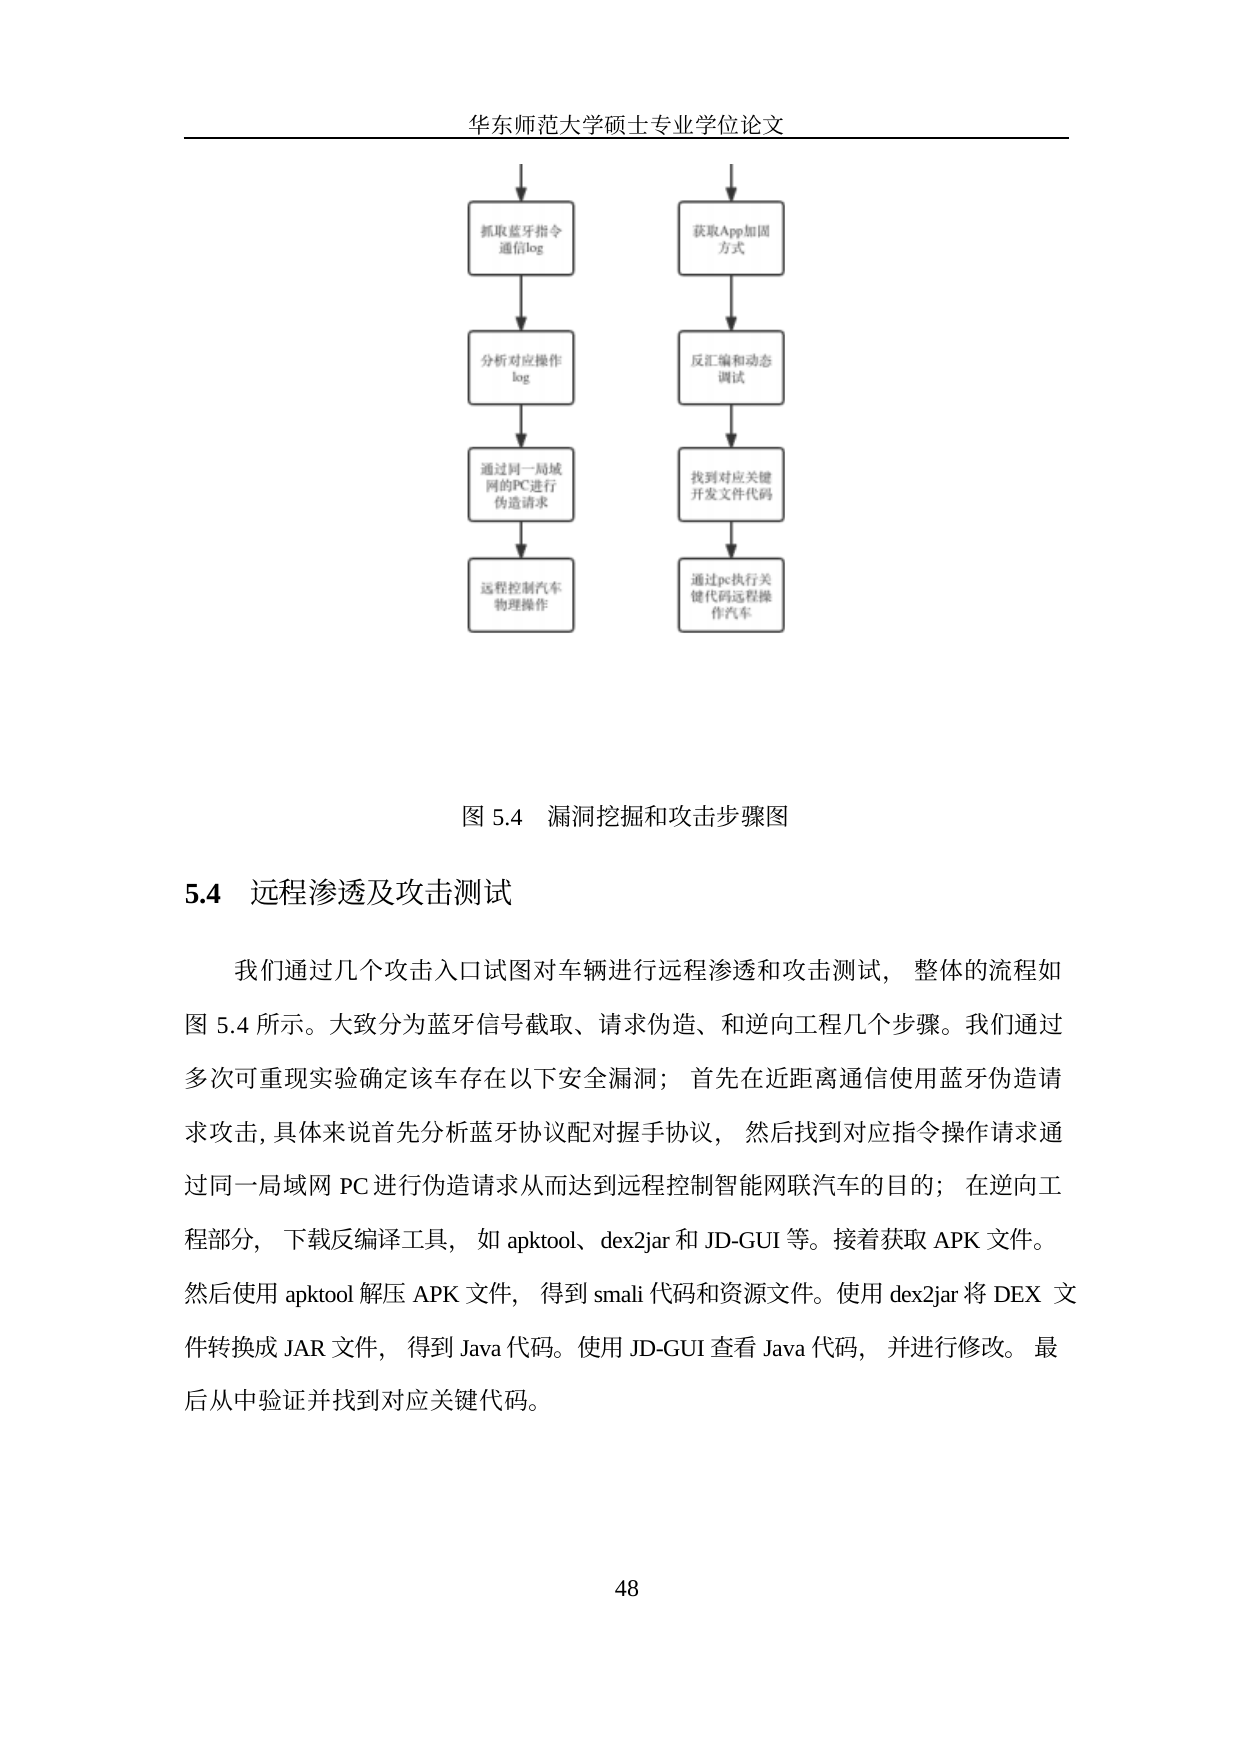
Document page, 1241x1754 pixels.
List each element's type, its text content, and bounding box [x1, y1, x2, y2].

picture [443, 164, 810, 658]
text 图 5.4 漏洞挖掘和攻击步骤图 [462, 800, 1082, 831]
text 我们通过几个攻击入口试图对车辆进行远程渗透和攻击测试， 整体的流程如 图 5.4 所示。大致分为蓝牙信号截取、请求伪造、和逆向工程几个步骤。我们通过 多次可重现实验确定该车存在以下安全漏洞； 首先在近距离通信使用蓝牙伪造请 求攻击, 具体来说首先分析蓝牙协议配对握手协议， 然后找到对应指令操作请求通 过同一局域网 PC进行伪造请求从而达到远程控制智能网联汽车的目的； 在逆向工 程部分， 下载反编译工具， 如 apktool、dex2jar 和 JD-GUI 等。接着获取 APK 文件。 然后使用 apktool 解压 APK 文件， 得到 smali 代码和资源文件。使用 dex2jar 将 DEX 文件转换成 JAR 文件， 得到 Java 代码。使用 JD-GUI 查看 Java 代码， 并进行修改。 最后从中验证并找到对应关键代码。 [184, 952, 1082, 1417]
text 5.4 远程渗透及攻击测试 [184, 871, 1082, 911]
